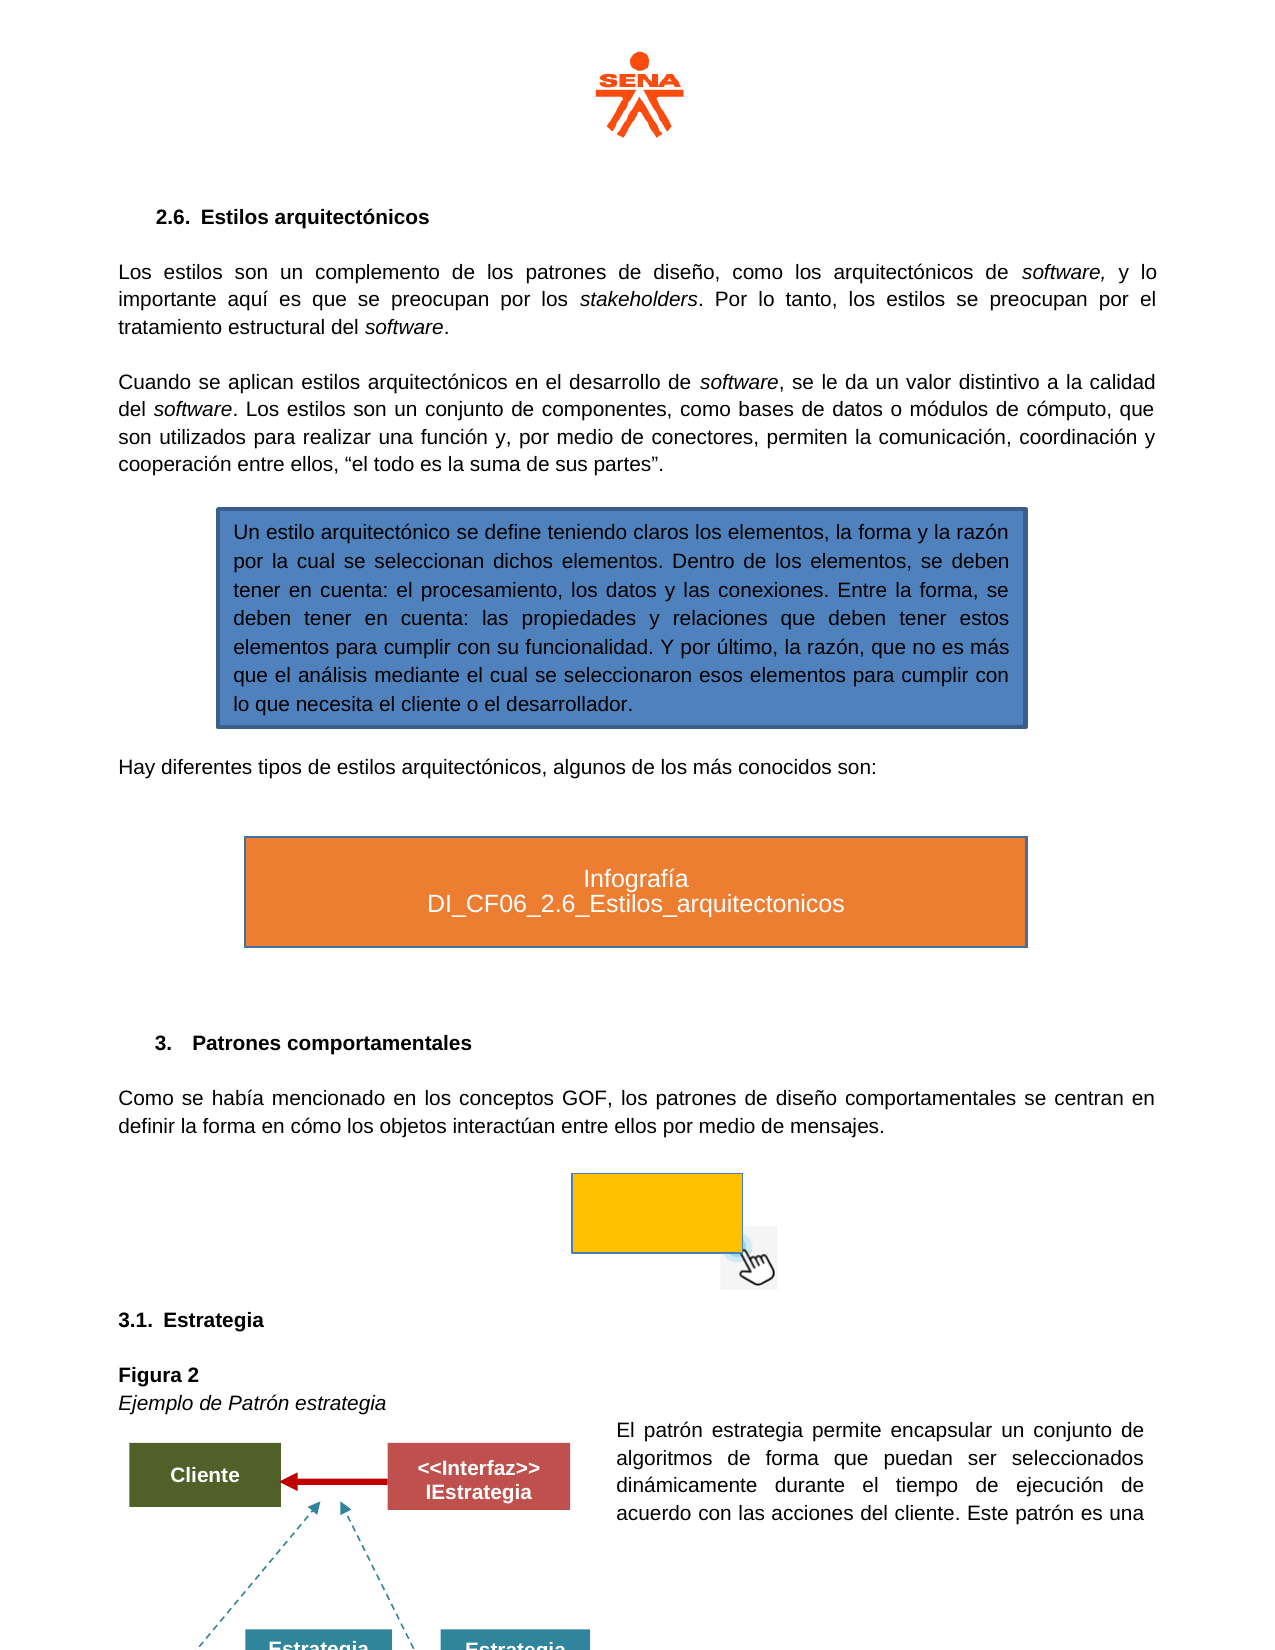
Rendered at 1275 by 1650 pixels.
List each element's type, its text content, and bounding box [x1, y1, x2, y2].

list Patrones comportamentales [154, 1031, 1157, 1055]
text Hay diferentes tipos de estilos arquitectónicos, algunos de los más conocidos son: [118, 755, 1157, 779]
picture [720, 1226, 778, 1290]
list Estrategia [118, 1308, 1157, 1332]
text Los estilos son un complemento de los patrones de diseño, como los arquitectónicos de software, y lo importante aquí es que se preocupan por los stakeholders. Por lo tanto, los estilos se preocupan por el tratamiento estructural del software. [118, 260, 1157, 339]
picture [585, 48, 690, 142]
text Cuando se aplican estilos arquitectónicos en el desarrollo de software, se le da un valor distintivo a la calidad del software. Los estilos son un conjunto de componentes, como bases de datos o módulos de cómputo, que son utilizados para realizar una función y, por medio de conectores, permiten la comunicación, coordinación y cooperación entre ellos, “el todo es la suma de sus partes”. [118, 370, 1157, 476]
table_header [118, 1418, 605, 1524]
text Figura 2 [118, 1363, 1157, 1387]
list Estilos arquitectónicos [156, 205, 1157, 229]
text Ejemplo de Patrón estrategia [118, 1390, 1157, 1414]
text Como se había mencionado en los conceptos GOF, los patrones de diseño comportamentales se centran en definir la forma en cómo los objetos interactúan entre ellos por medio de mensajes. [118, 1086, 1157, 1138]
